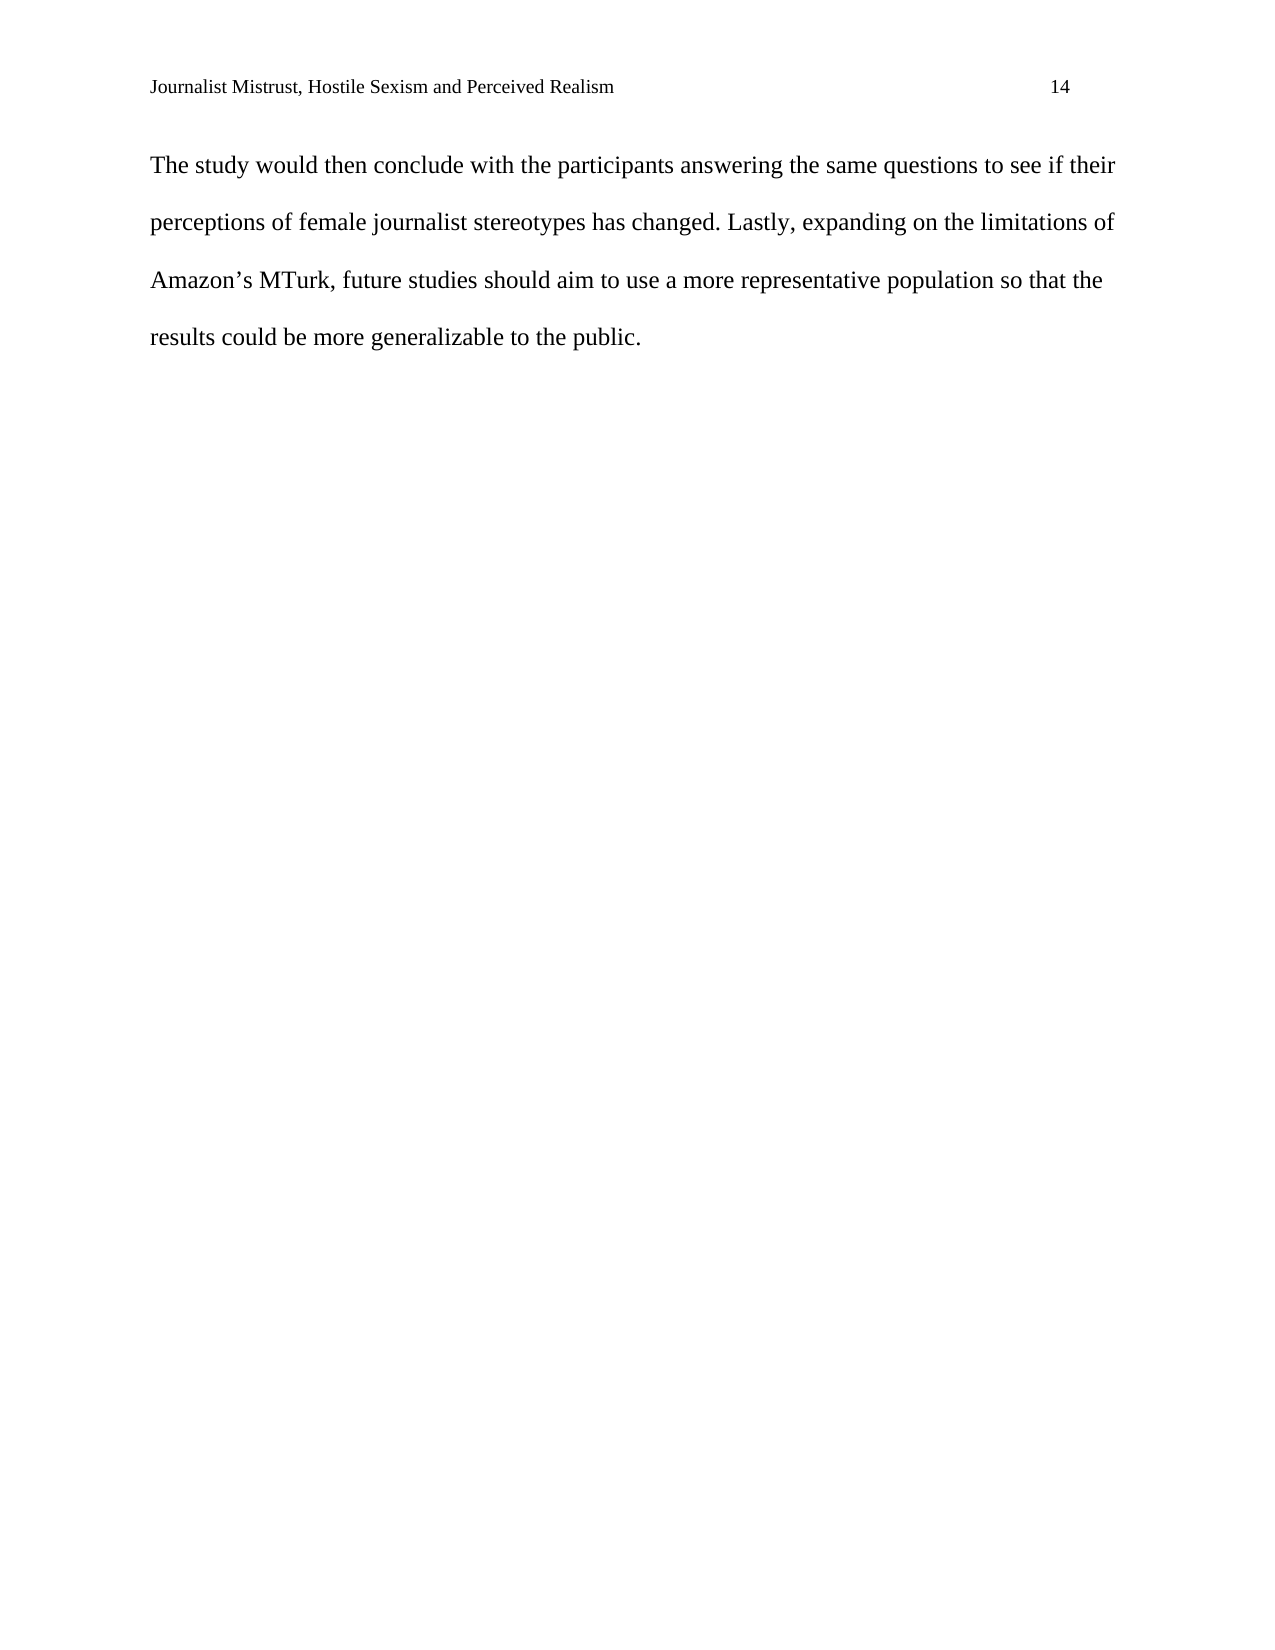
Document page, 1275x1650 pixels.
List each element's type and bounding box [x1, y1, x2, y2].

text [150, 150, 1125, 351]
